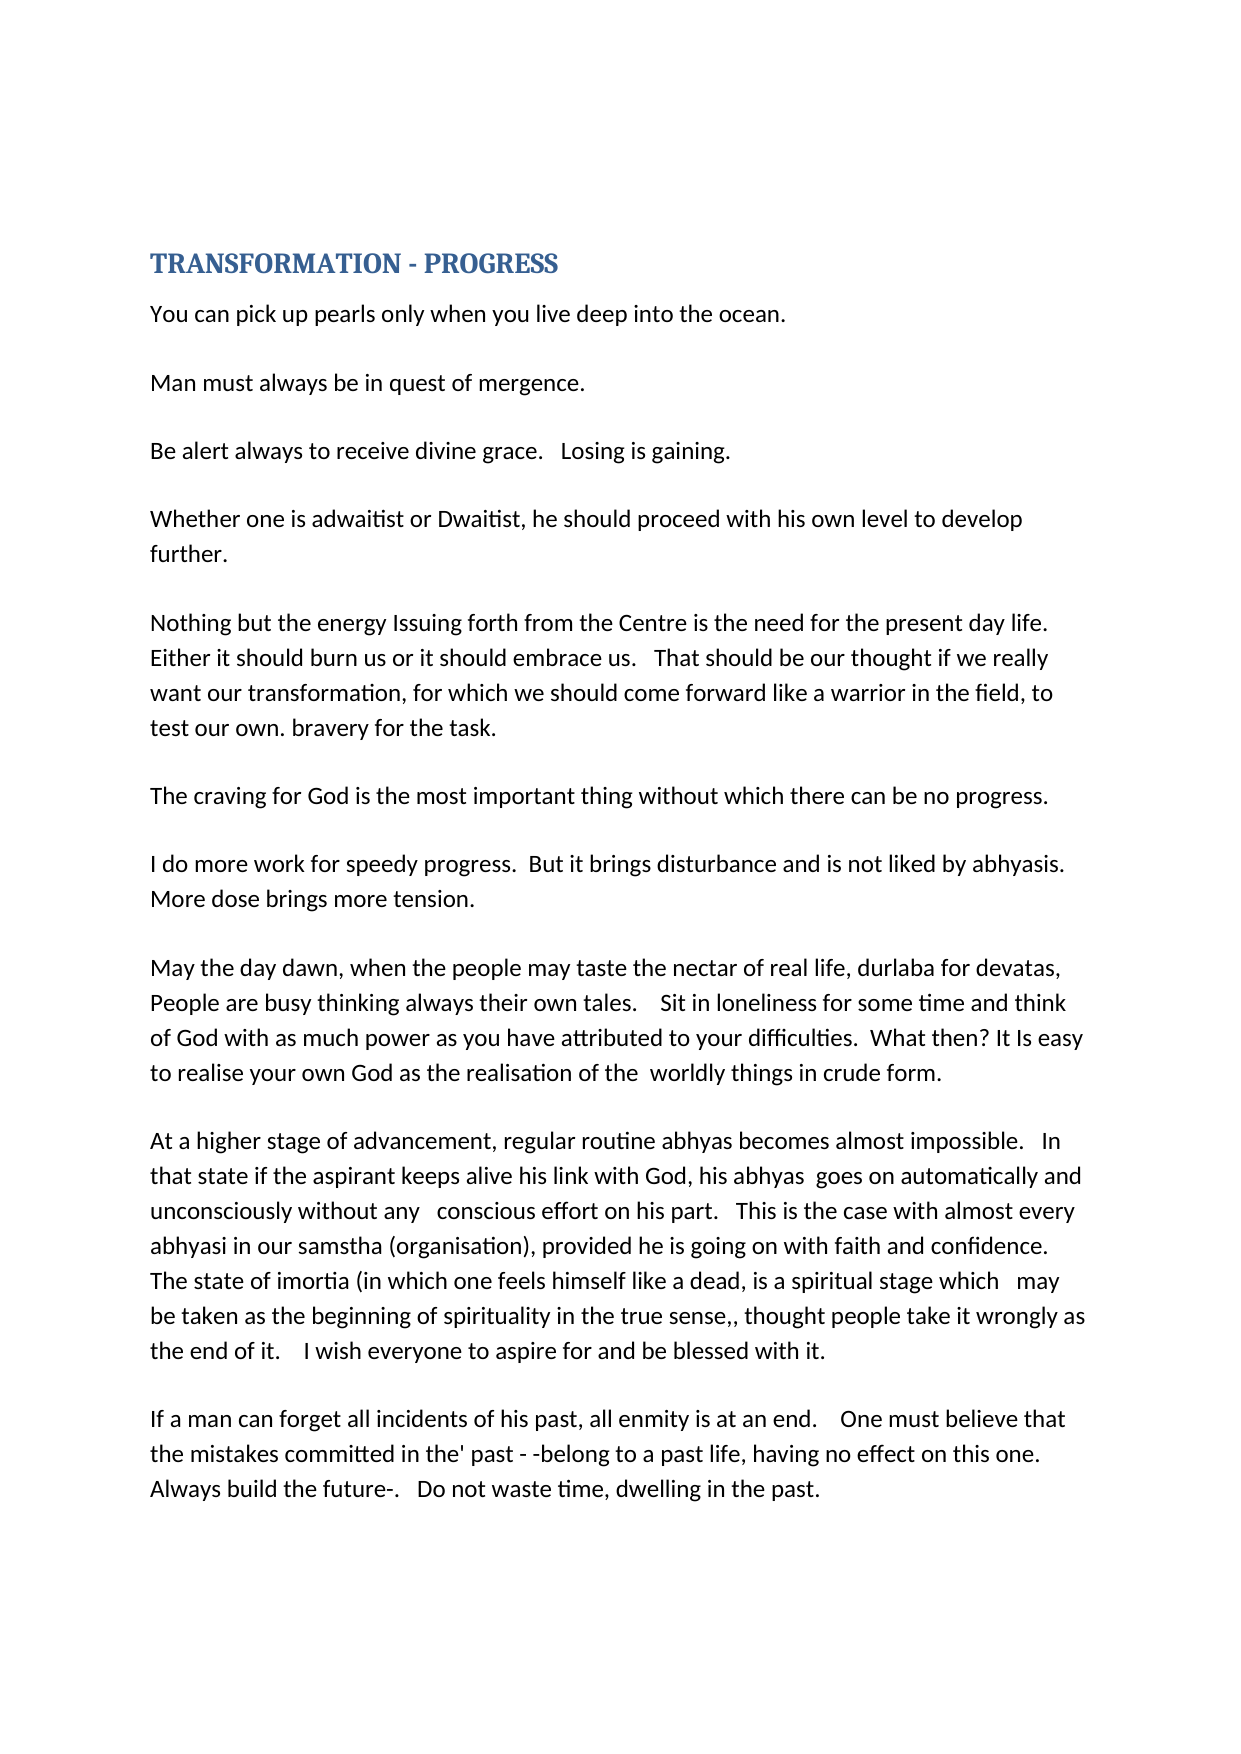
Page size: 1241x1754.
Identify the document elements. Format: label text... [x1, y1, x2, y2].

text The craving for God is the most important thing without which there can be no progress. [150, 780, 1090, 811]
text If a man can forget all incidents of his past, all enmity is at an end. One must believe that the mistakes committed in the' past - -belong to a past life, having no effect on this one. Always build the future-. Do not waste time, dwelling in the past. [150, 1403, 1090, 1504]
text You can pick up pearls only when you live deep into the ocean. [150, 298, 1090, 329]
text May the day dawn, when the people may taste the nectar of real life, durlaba for devatas, People are busy thinking always their own tales. Sit in loneliness for some time and think of God with as much power as you have attributed to your difficulties. What then? It Is easy to realise your own God as the realisation of the worldly things in crude form. [150, 952, 1090, 1087]
text Man must always be in quest of mergence. [150, 367, 1090, 397]
text Nothing but the energy Issuing forth from the Centre is the need for the present day life. Either it should burn us or it should embrace us. That should be our thought if we really want our transformation, for which we should come forward like a warrior in the field, to test our own. bravery for the task. [150, 607, 1090, 742]
text Be alert always to receive divine grace. Losing is gaining. [150, 435, 1090, 466]
text I do more work for speedy progress. But it brings disturbance and is not liked by abhyasis. More dose brings more tension. [150, 848, 1090, 914]
text At a higher stage of advancement, regular routine abhyas becomes almost impossible. In that state if the aspirant keeps alive his link with God, his abhyas goes on automatically and unconsciously without any conscious effort on his part. This is the case with almost every abhyasi in our samstha (organisation), provided he is going on with faith and confidence. The state of imortia (in which one feels himself like a dead, is a spiritual stage which may be taken as the beginning of spirituality in the true sense,, thought people take it wrongly as the end of it. I wish everyone to aspire for and be blessed with it. [150, 1125, 1090, 1366]
text Whether one is adwaitist or Dwaitist, he should proceed with his own level to develop further. [150, 503, 1090, 569]
text TRANSFORMATION - PROGRESS [150, 247, 1090, 281]
